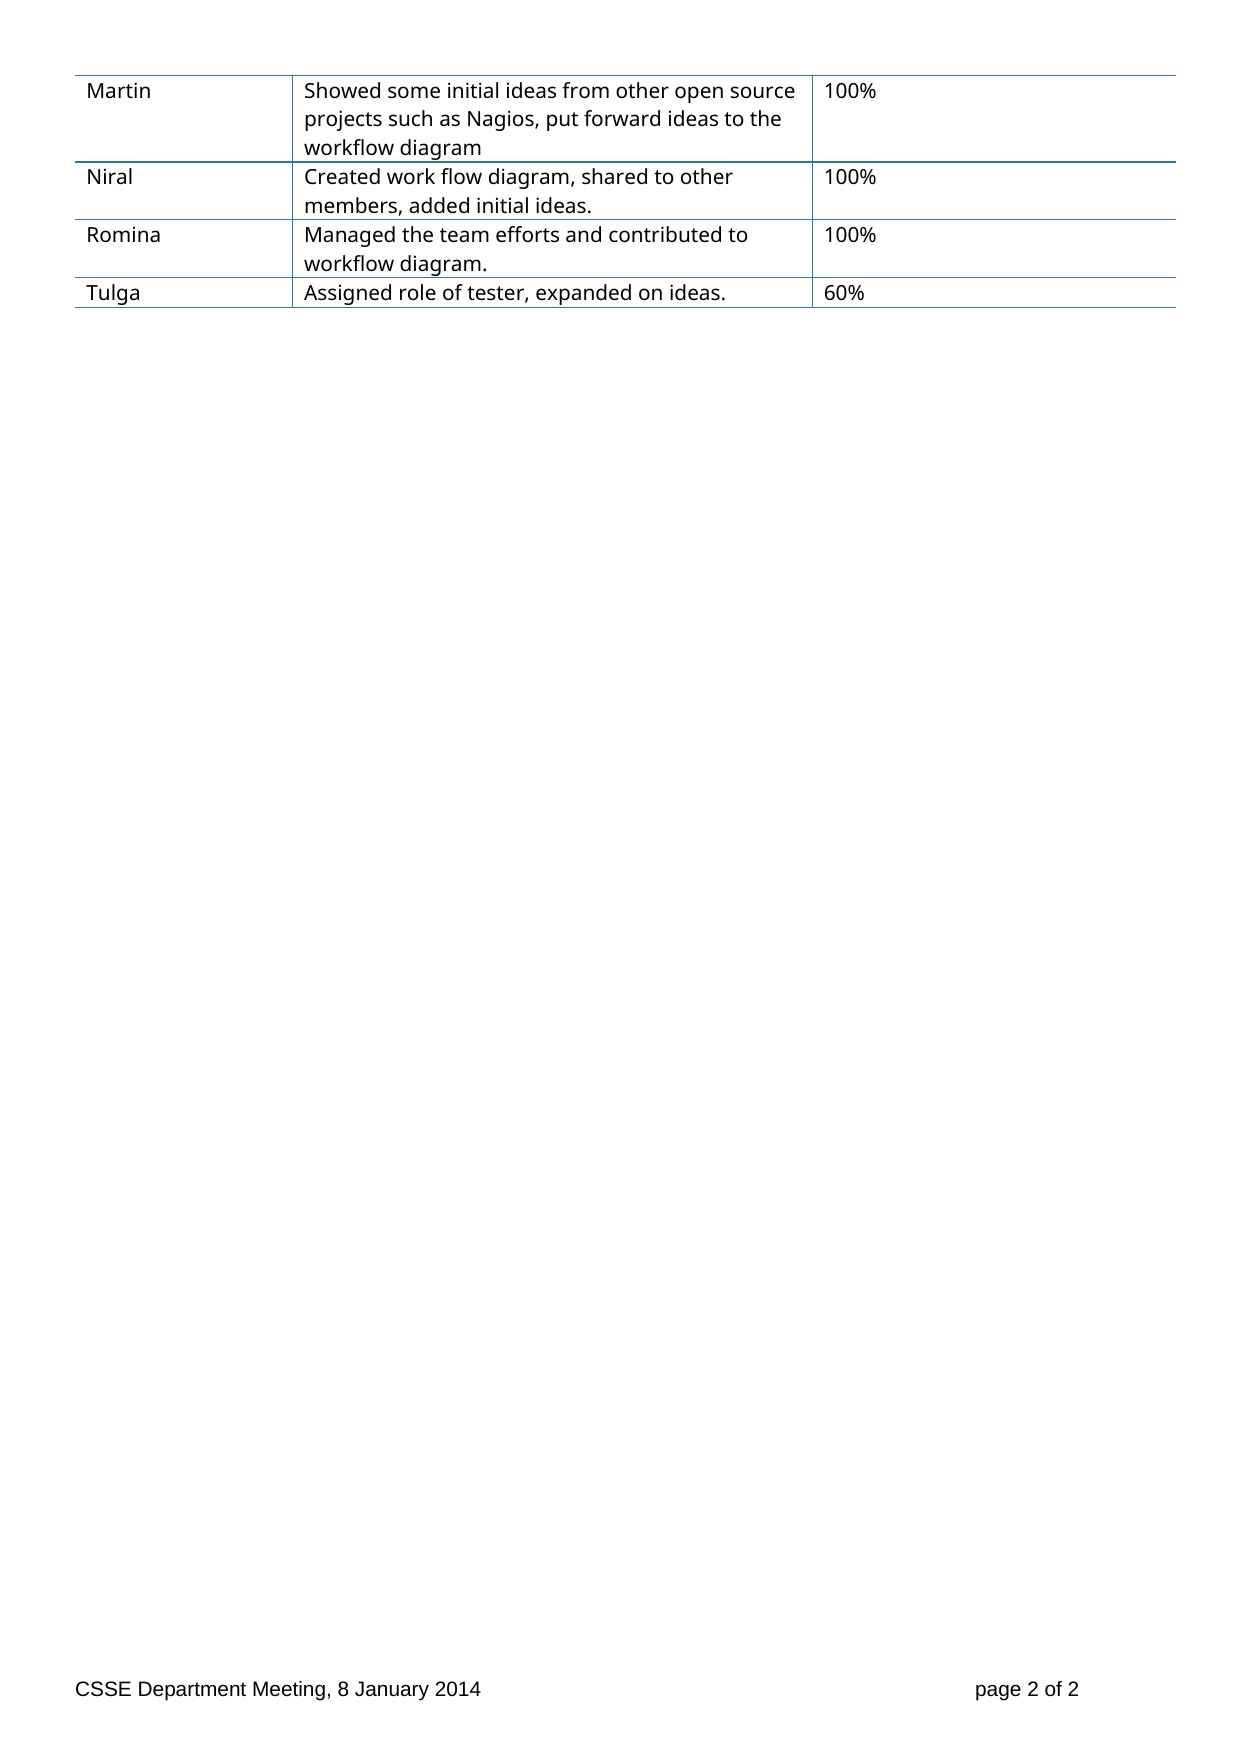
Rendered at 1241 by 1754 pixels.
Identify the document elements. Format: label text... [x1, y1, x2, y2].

table_cell 60% [813, 278, 1176, 307]
table_cell 100% [813, 76, 1176, 161]
table_cell Created work flow diagram, shared to other members, added initial ideas. [293, 163, 812, 219]
table_cell Showed some initial ideas from other open source projects such as Nagios, put forward ideas to the workflow diagram [293, 76, 812, 161]
table_cell Martin [75, 76, 292, 161]
table_cell Tulga [75, 278, 292, 307]
table_cell Romina [75, 220, 292, 277]
table_cell Niral [75, 163, 292, 219]
table_cell Assigned role of tester, expanded on ideas. [293, 278, 812, 307]
table_cell Managed the team efforts and contributed to workflow diagram. [293, 220, 812, 277]
table_cell 100% [813, 220, 1176, 277]
table_cell 100% [813, 163, 1176, 219]
